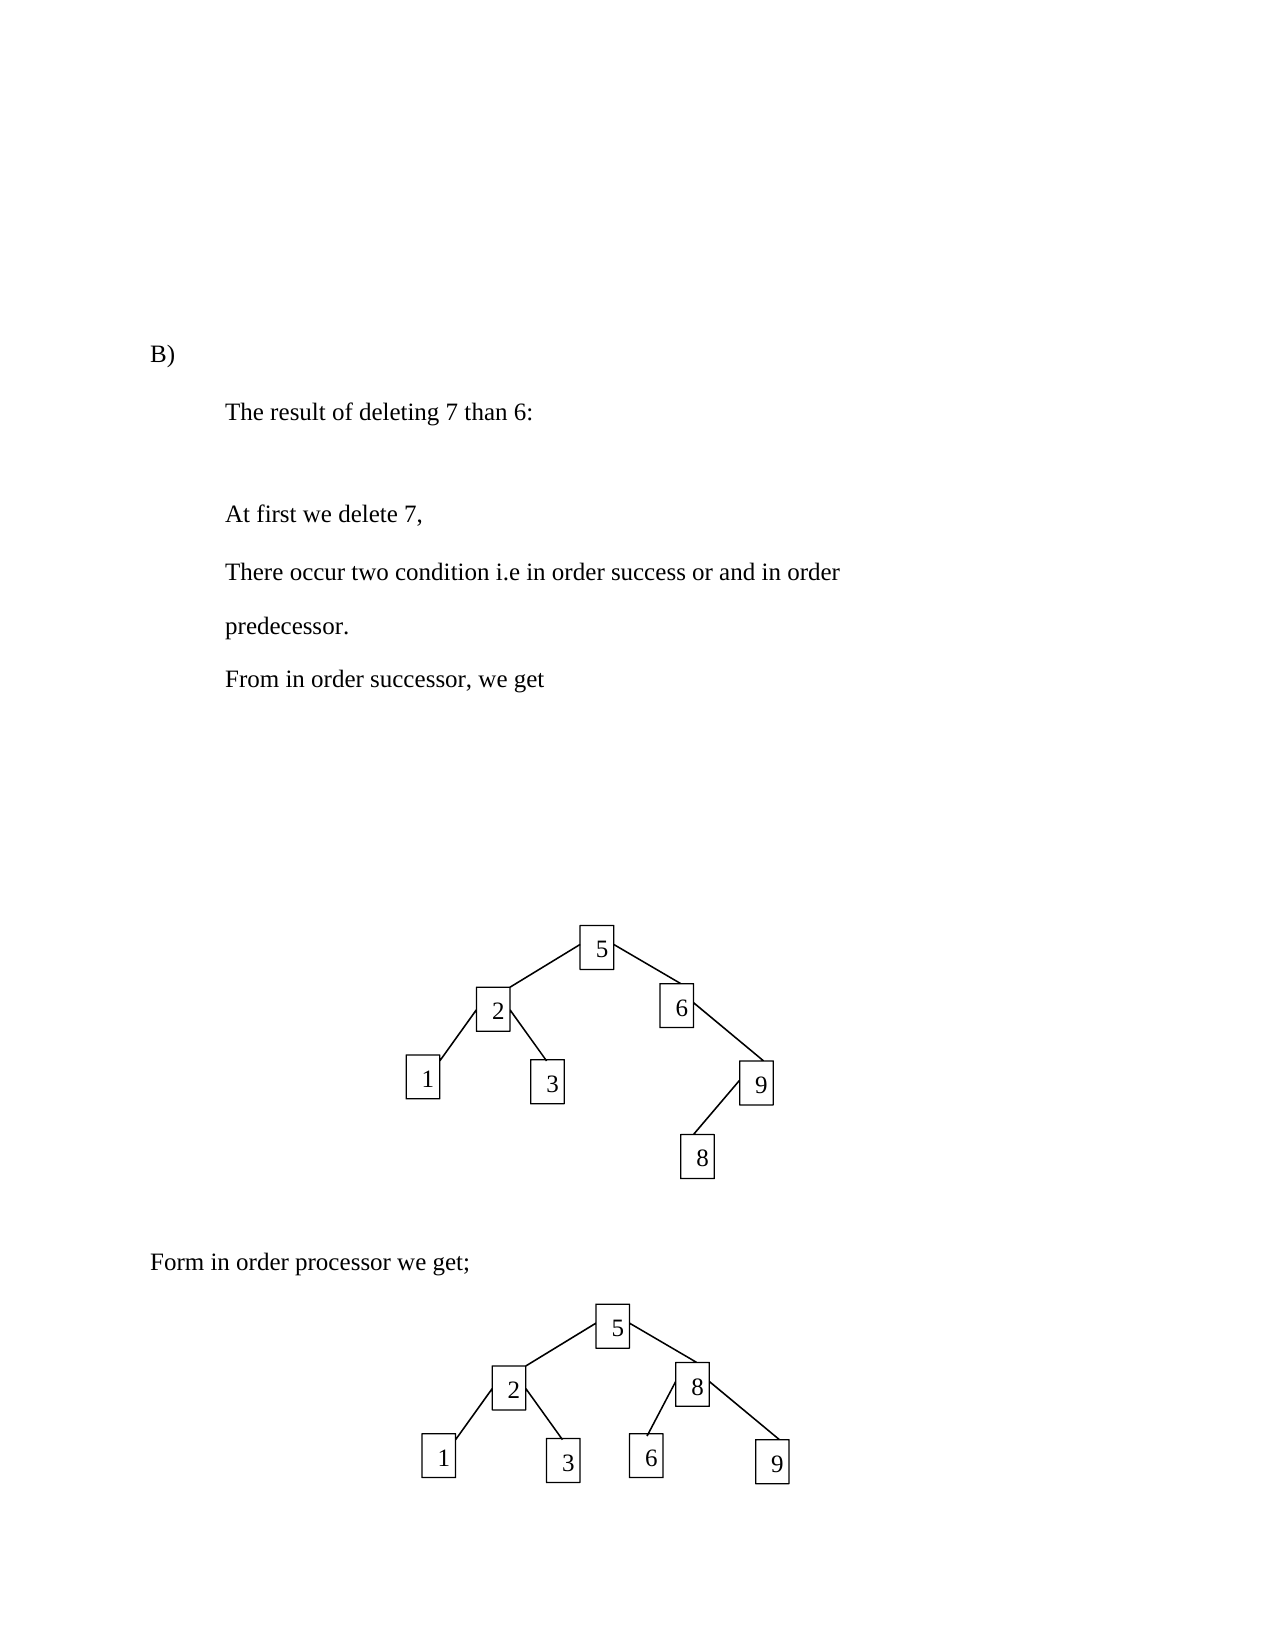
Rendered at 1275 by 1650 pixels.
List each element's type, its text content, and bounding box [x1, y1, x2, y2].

text B) [150, 339, 1200, 368]
text The result of deleting 7 than 6: [225, 397, 1200, 426]
text From in order successor, we get [225, 665, 1200, 693]
text At first we delete 7, [225, 499, 1200, 528]
text There occur two condition i.e in order success or and in order predecessor. [225, 557, 842, 640]
text Form in order processor we get; [150, 1247, 1200, 1275]
